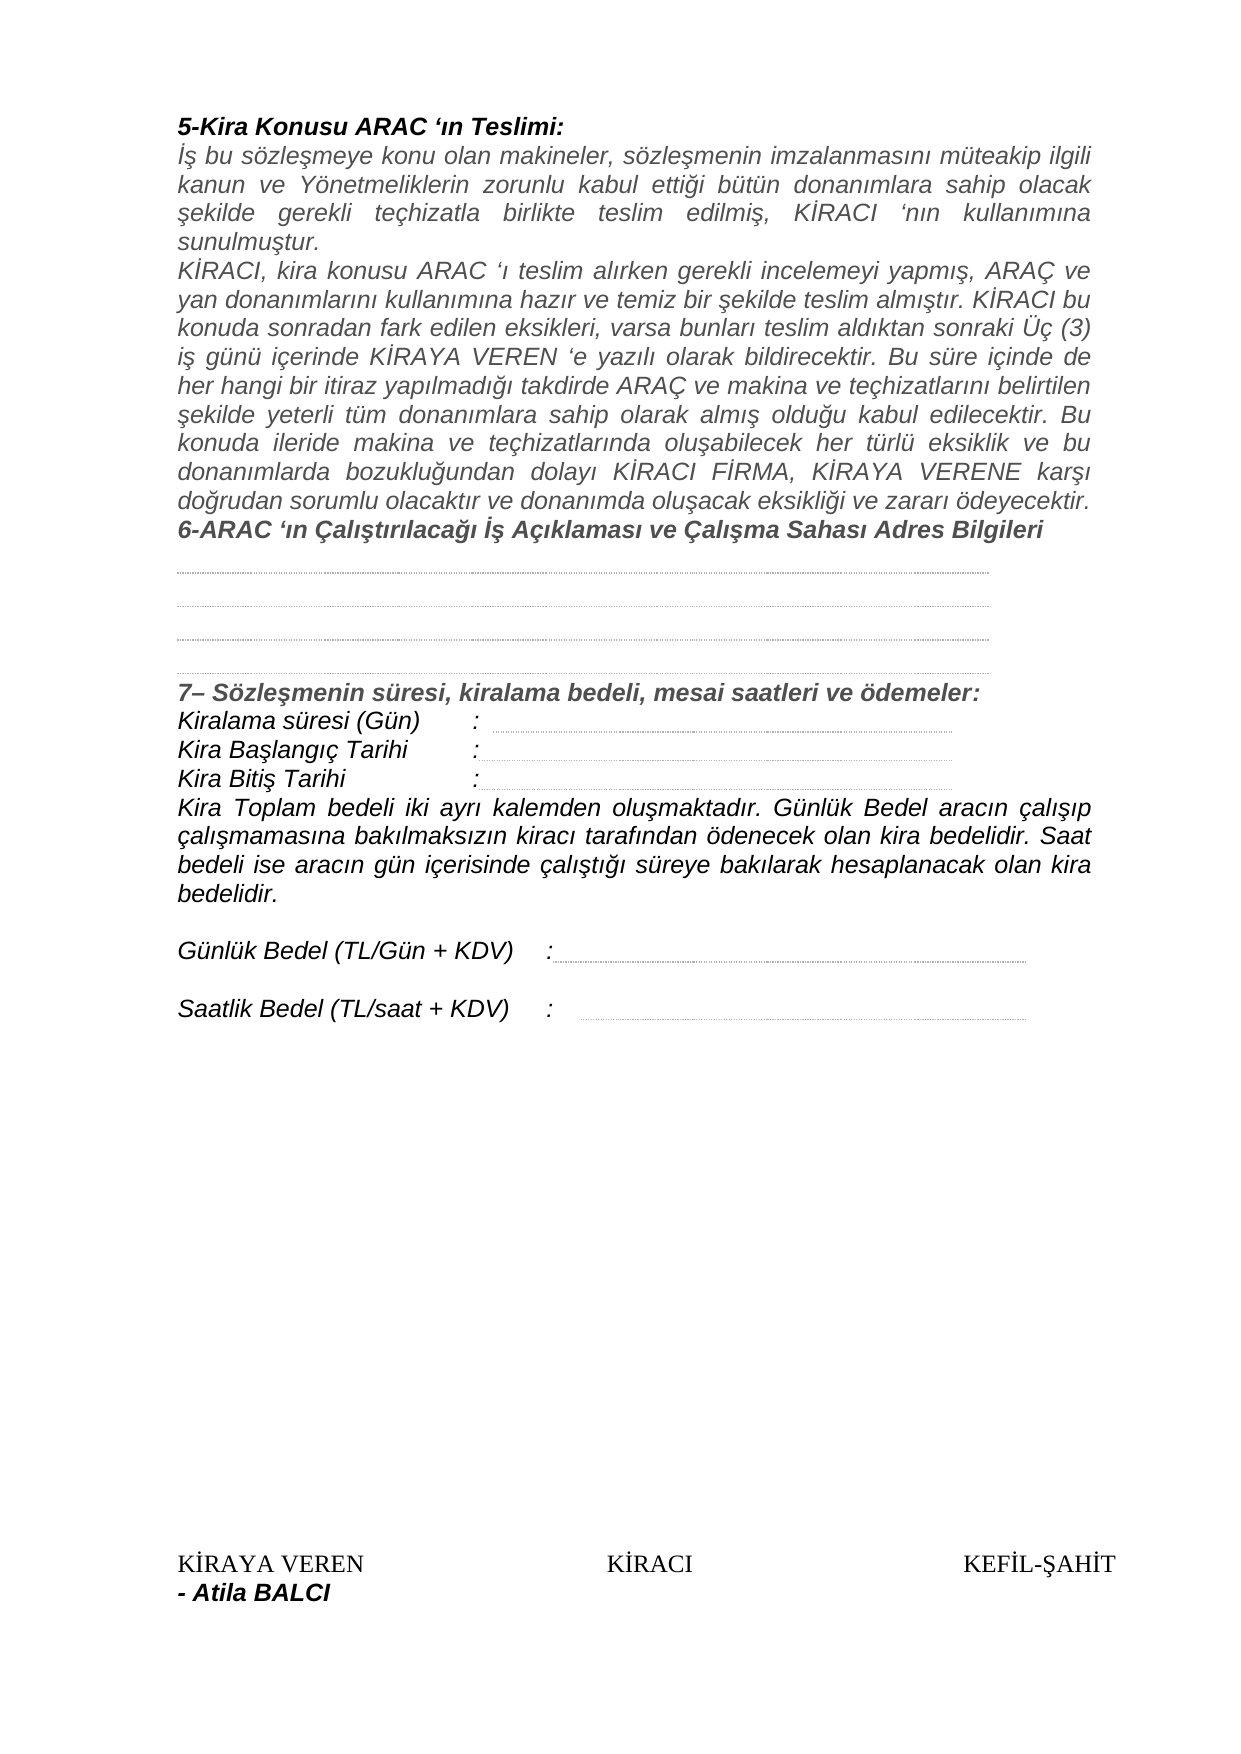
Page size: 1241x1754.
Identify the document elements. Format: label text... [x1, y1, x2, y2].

text Kiralama süresi (Gün) : [177, 706, 1093, 735]
text Günlük Bedel (TL/Gün + KDV) : [177, 936, 1093, 965]
text Kira Toplam bedeli iki ayrı kalemden oluşmaktadır. Günlük Bedel aracın çalışıp çalışmamasına bakılmaksızın kiracı tarafından ödenecek olan kira bedelidir. Saat bedeli ise aracın gün içerisinde çalıştığı süreye bakılarak hesaplanacak olan kira bedelidir. [177, 793, 1093, 908]
text 7– Sözleşmenin süresi, kiralama bedeli, mesai saatleri ve ödemeler: [177, 678, 1093, 706]
text 6-ARAC ‘ın Çalıştırılacağı İş Açıklaması ve Çalışma Sahası Adres Bilgileri [177, 515, 1093, 543]
text Kira Başlangıç Tarihi : [177, 735, 1093, 764]
text 5-Kira Konusu ARAC ‘ın Teslimi: [177, 112, 1093, 141]
text İş bu sözleşmeye konu olan makineler, sözleşmenin imzalanmasını müteakip ilgili kanun ve Yönetmeliklerin zorunlu kabul ettiği bütün donanımlara sahip olacak şekilde gerekli teçhizatla birlikte teslim edilmiş, KİRACI ‘nın kullanımına sunulmuştur. [177, 141, 1093, 256]
text Saatlik Bedel (TL/saat + KDV) : [177, 994, 1093, 1023]
text Kira Bitiş Tarihi : [177, 764, 1093, 793]
text KİRACI, kira konusu ARAC ‘ı teslim alırken gerekli incelemeyi yapmış, ARAÇ ve yan donanımlarını kullanımına hazır ve temiz bir şekilde teslim almıştır. KİRACI bu konuda sonradan fark edilen eksikleri, varsa bunları teslim aldıktan sonraki Üç (3) iş günü içerinde KİRAYA VEREN ‘e yazılı olarak bildirecektir. Bu süre içinde de her hangi bir itiraz yapılmadığı takdirde ARAÇ ve makina ve teçhizatlarını belirtilen şekilde yeterli tüm donanımlara sahip olarak almış olduğu kabul edilecektir. Bu konuda ileride makina ve teçhizatlarında oluşabilecek her türlü eksiklik ve bu donanımlarda bozukluğundan dolayı KİRACI FİRMA, KİRAYA VERENE karşı doğrudan sorumlu olacaktır ve donanımda oluşacak eksikliği ve zararı ödeyecektir. [177, 256, 1093, 515]
